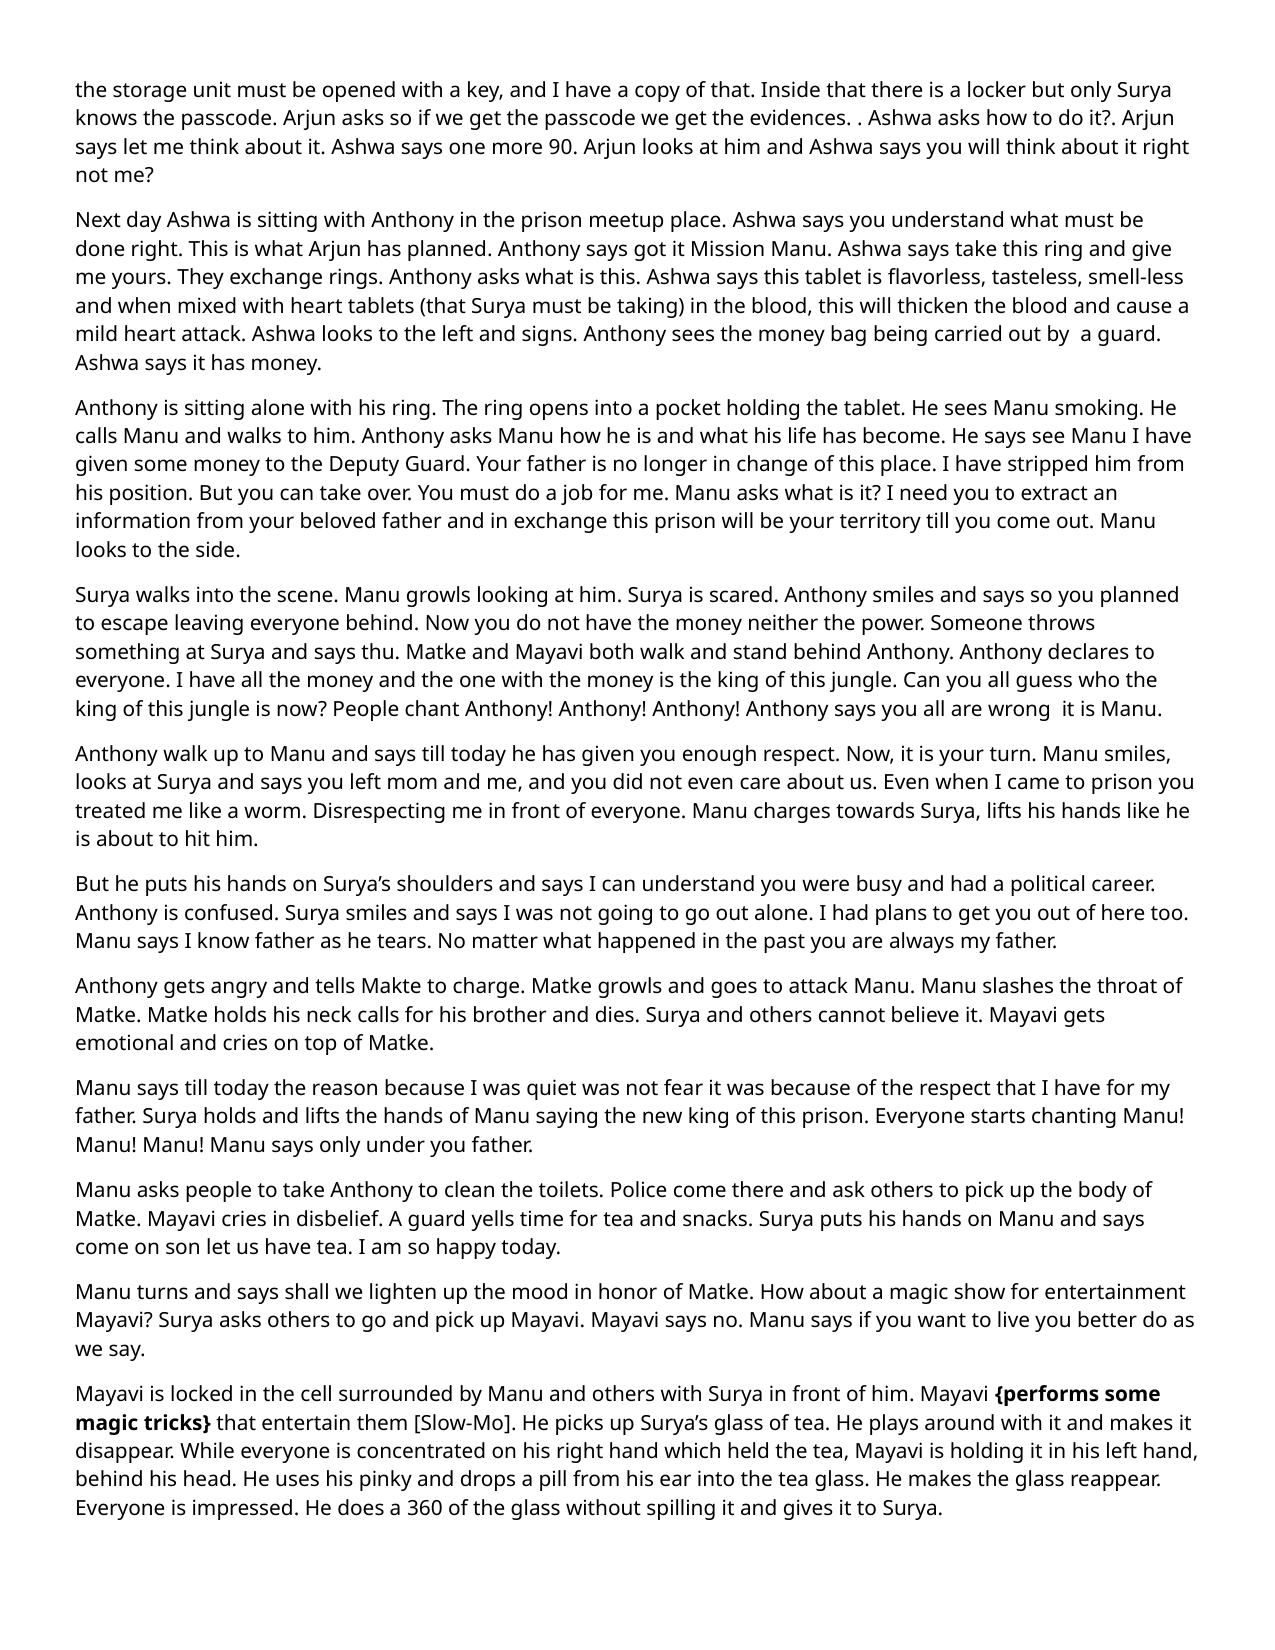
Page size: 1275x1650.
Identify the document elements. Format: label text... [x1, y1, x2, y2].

text Mayavi is locked in the cell surrounded by Manu and others with Surya in front of him. Mayavi {performs some magic tricks} that entertain them [Slow-Mo]. He picks up Surya’s glass of tea. He plays around with it and makes it disappear. While everyone is concentrated on his right hand which held the tea, Mayavi is holding it in his left hand, behind his head. He uses his pinky and drops a pill from his ear into the tea glass. He makes the glass reappear. Everyone is impressed. He does a 360 of the glass without spilling it and gives it to Surya. [75, 1379, 1200, 1521]
text Anthony walk up to Manu and says till today he has given you enough respect. Now, it is your turn. Manu smiles, looks at Surya and says you left mom and me, and you did not even care about us. Even when I came to prison you treated me like a worm. Disrespecting me in front of everyone. Manu charges towards Surya, lifts his hands like he is about to hit him. [75, 739, 1200, 853]
text Manu says till today the reason because I was quiet was not fear it was because of the respect that I have for my father. Surya holds and lifts the hands of Manu saying the new king of this prison. Everyone starts chanting Manu! Manu! Manu! Manu says only under you father. [75, 1073, 1200, 1158]
text Surya walks into the scene. Manu growls looking at him. Surya is scared. Anthony smiles and says so you planned to escape leaving everyone behind. Now you do not have the money neither the power. Someone throws something at Surya and says thu. Matke and Mayavi both walk and stand behind Anthony. Anthony declares to everyone. I have all the money and the one with the money is the king of this jungle. Can you all guess who the king of this jungle is now? People chant Anthony! Anthony! Anthony! Anthony says you all are wrong it is Manu. [75, 580, 1200, 722]
text Manu asks people to take Anthony to clean the toilets. Police come there and ask others to pick up the body of Matke. Mayavi cries in disbelief. A guard yells time for tea and snacks. Surya puts his hands on Manu and says come on son let us have tea. I am so happy today. [75, 1175, 1200, 1261]
text Manu turns and says shall we lighten up the mood in honor of Matke. How about a magic show for entertainment Mayavi? Surya asks others to go and pick up Mayavi. Mayavi says no. Manu says if you want to live you better do as we say. [75, 1277, 1200, 1362]
text Anthony gets angry and tells Makte to charge. Matke growls and goes to attack Manu. Manu slashes the throat of Matke. Matke holds his neck calls for his brother and dies. Surya and others cannot believe it. Mayavi gets emotional and cries on top of Matke. [75, 971, 1200, 1057]
text Anthony is sitting alone with his ring. The ring opens into a pocket holding the tablet. He sees Manu smoking. He calls Manu and walks to him. Anthony asks Manu how he is and what his life has become. He says see Manu I have given some money to the Deputy Guard. Your father is no longer in change of this place. I have stripped him from his position. But you can take over. You must do a job for me. Manu asks what is it? I need you to extract an information from your beloved father and in exchange this prison will be your territory till you come out. Manu looks to the side. [75, 393, 1200, 563]
text Next day Ashwa is sitting with Anthony in the prison meetup place. Ashwa says you understand what must be done right. This is what Arjun has planned. Anthony says got it Mission Manu. Ashwa says take this ring and give me yours. They exchange rings. Anthony asks what is this. Ashwa says this tablet is flavorless, tasteless, smell-less and when mixed with heart tablets (that Surya must be taking) in the blood, this will thicken the blood and cause a mild heart attack. Ashwa looks to the left and signs. Anthony sees the money bag being carried out by a guard. Ashwa says it has money. [75, 205, 1200, 376]
text But he puts his hands on Surya’s shoulders and says I can understand you were busy and had a political career. Anthony is confused. Surya smiles and says I was not going to go out alone. I had plans to get you out of here too. Manu says I know father as he tears. No matter what happened in the past you are always my father. [75, 869, 1200, 954]
